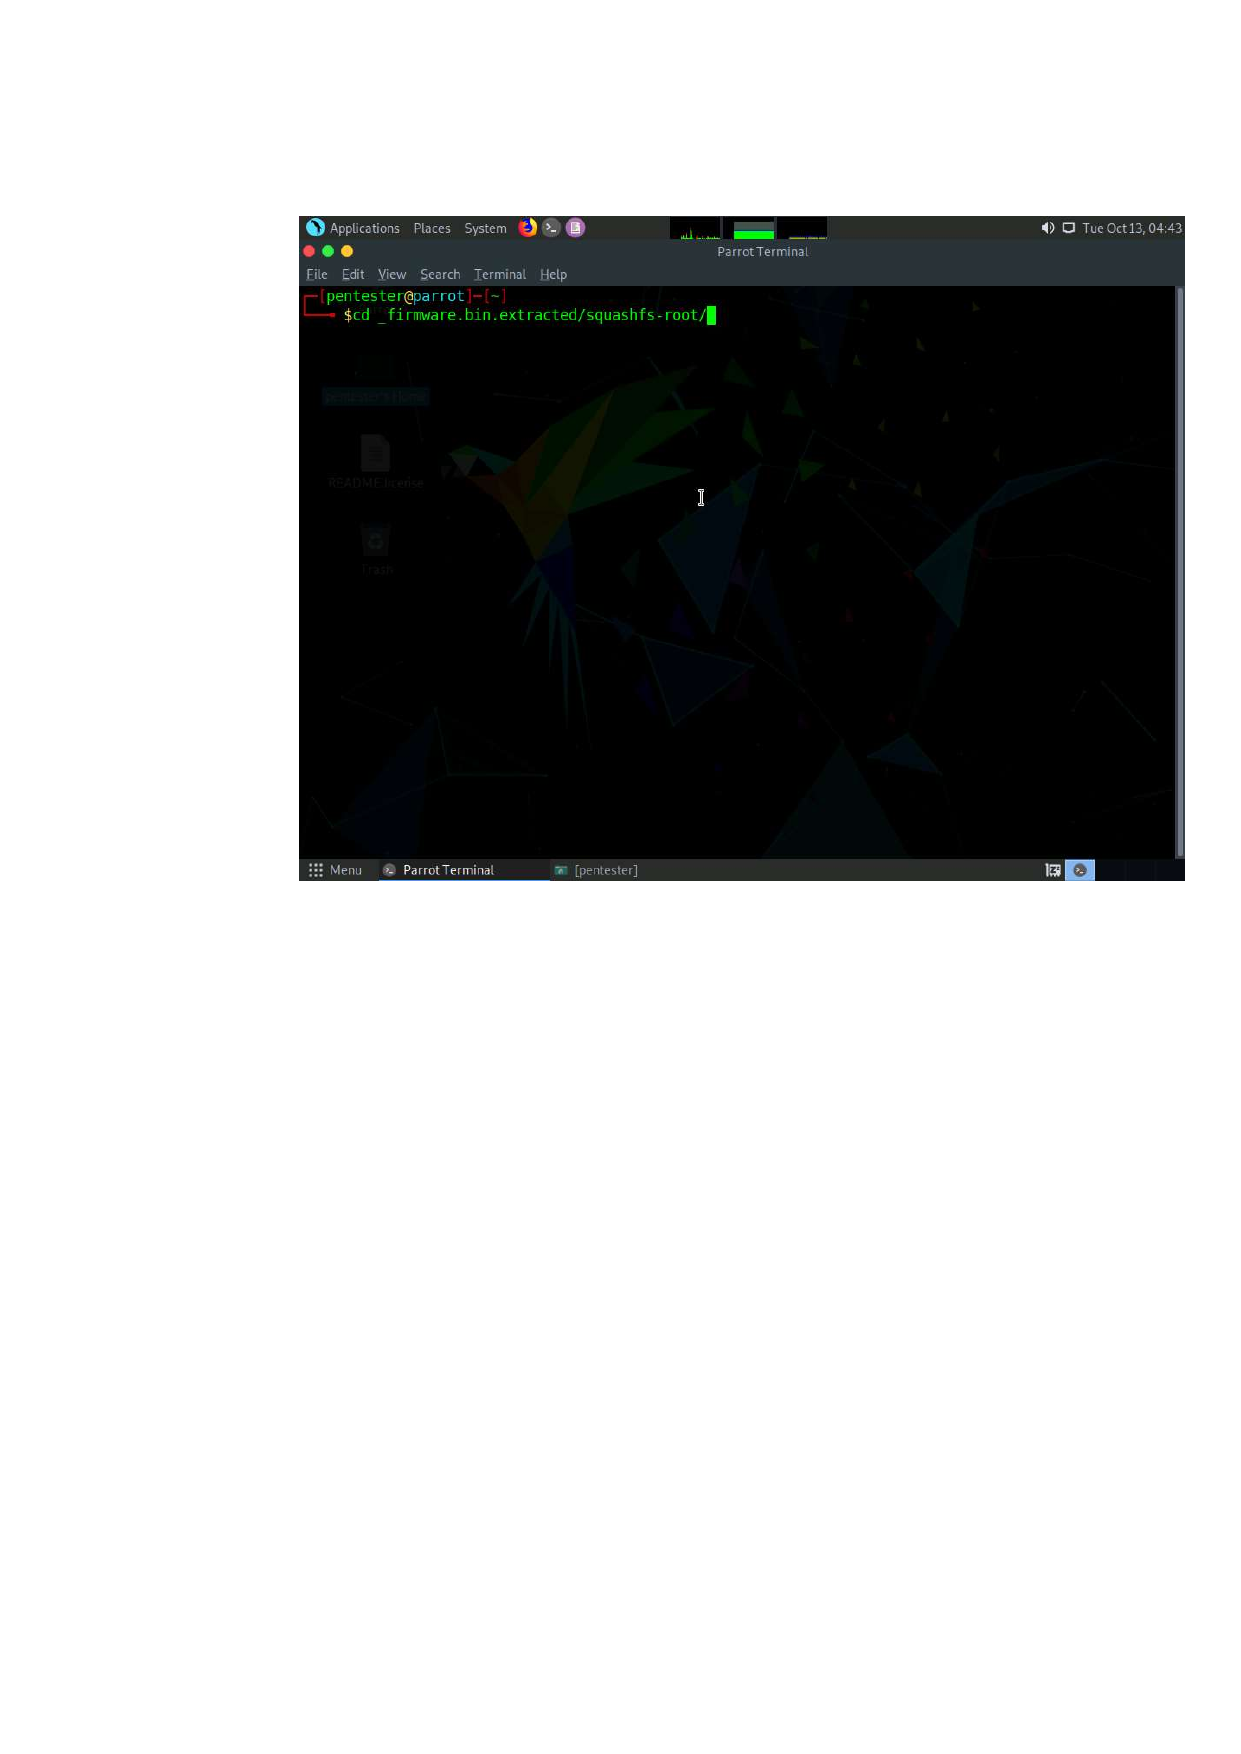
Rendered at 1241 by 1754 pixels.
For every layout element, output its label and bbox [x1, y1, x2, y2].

picture [299, 216, 1185, 881]
